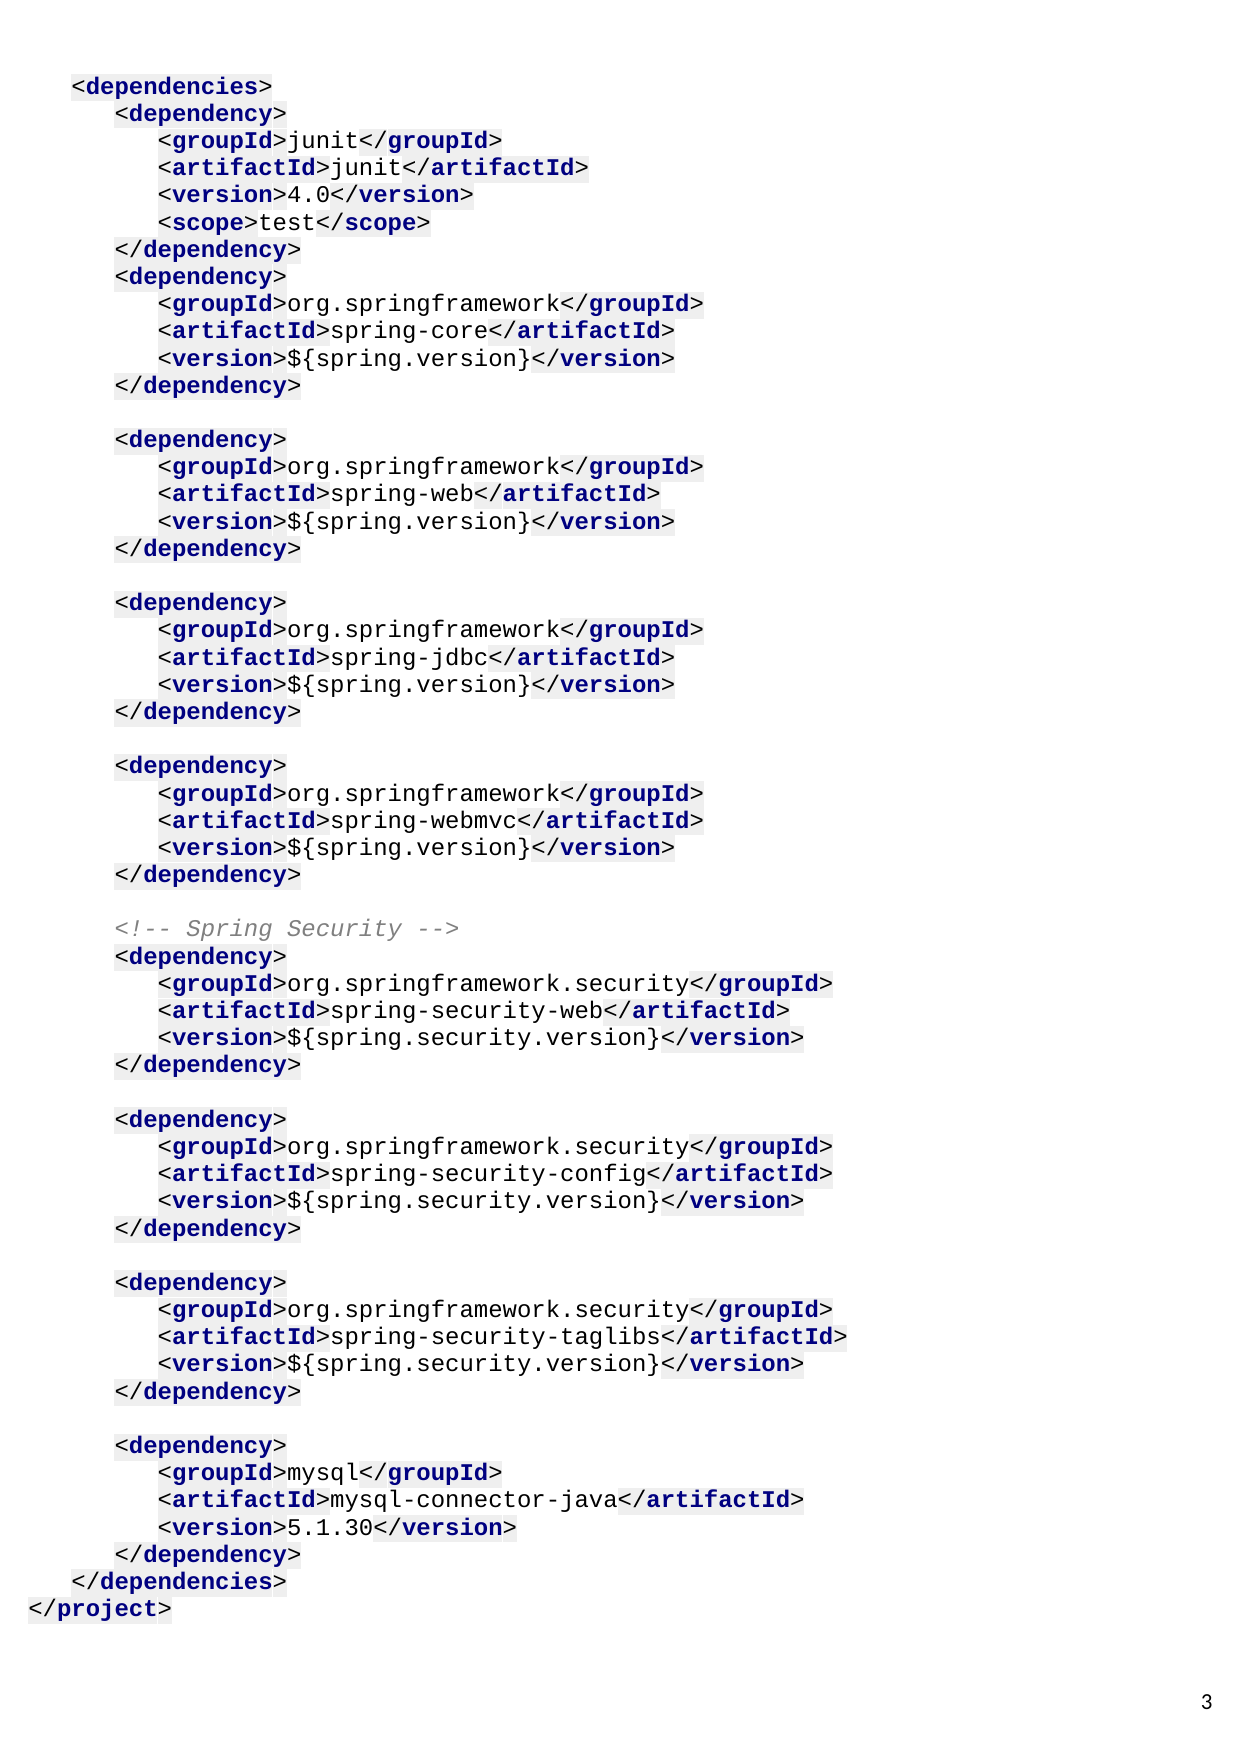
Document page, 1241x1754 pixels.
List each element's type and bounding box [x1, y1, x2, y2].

text [28, 47, 1212, 1624]
